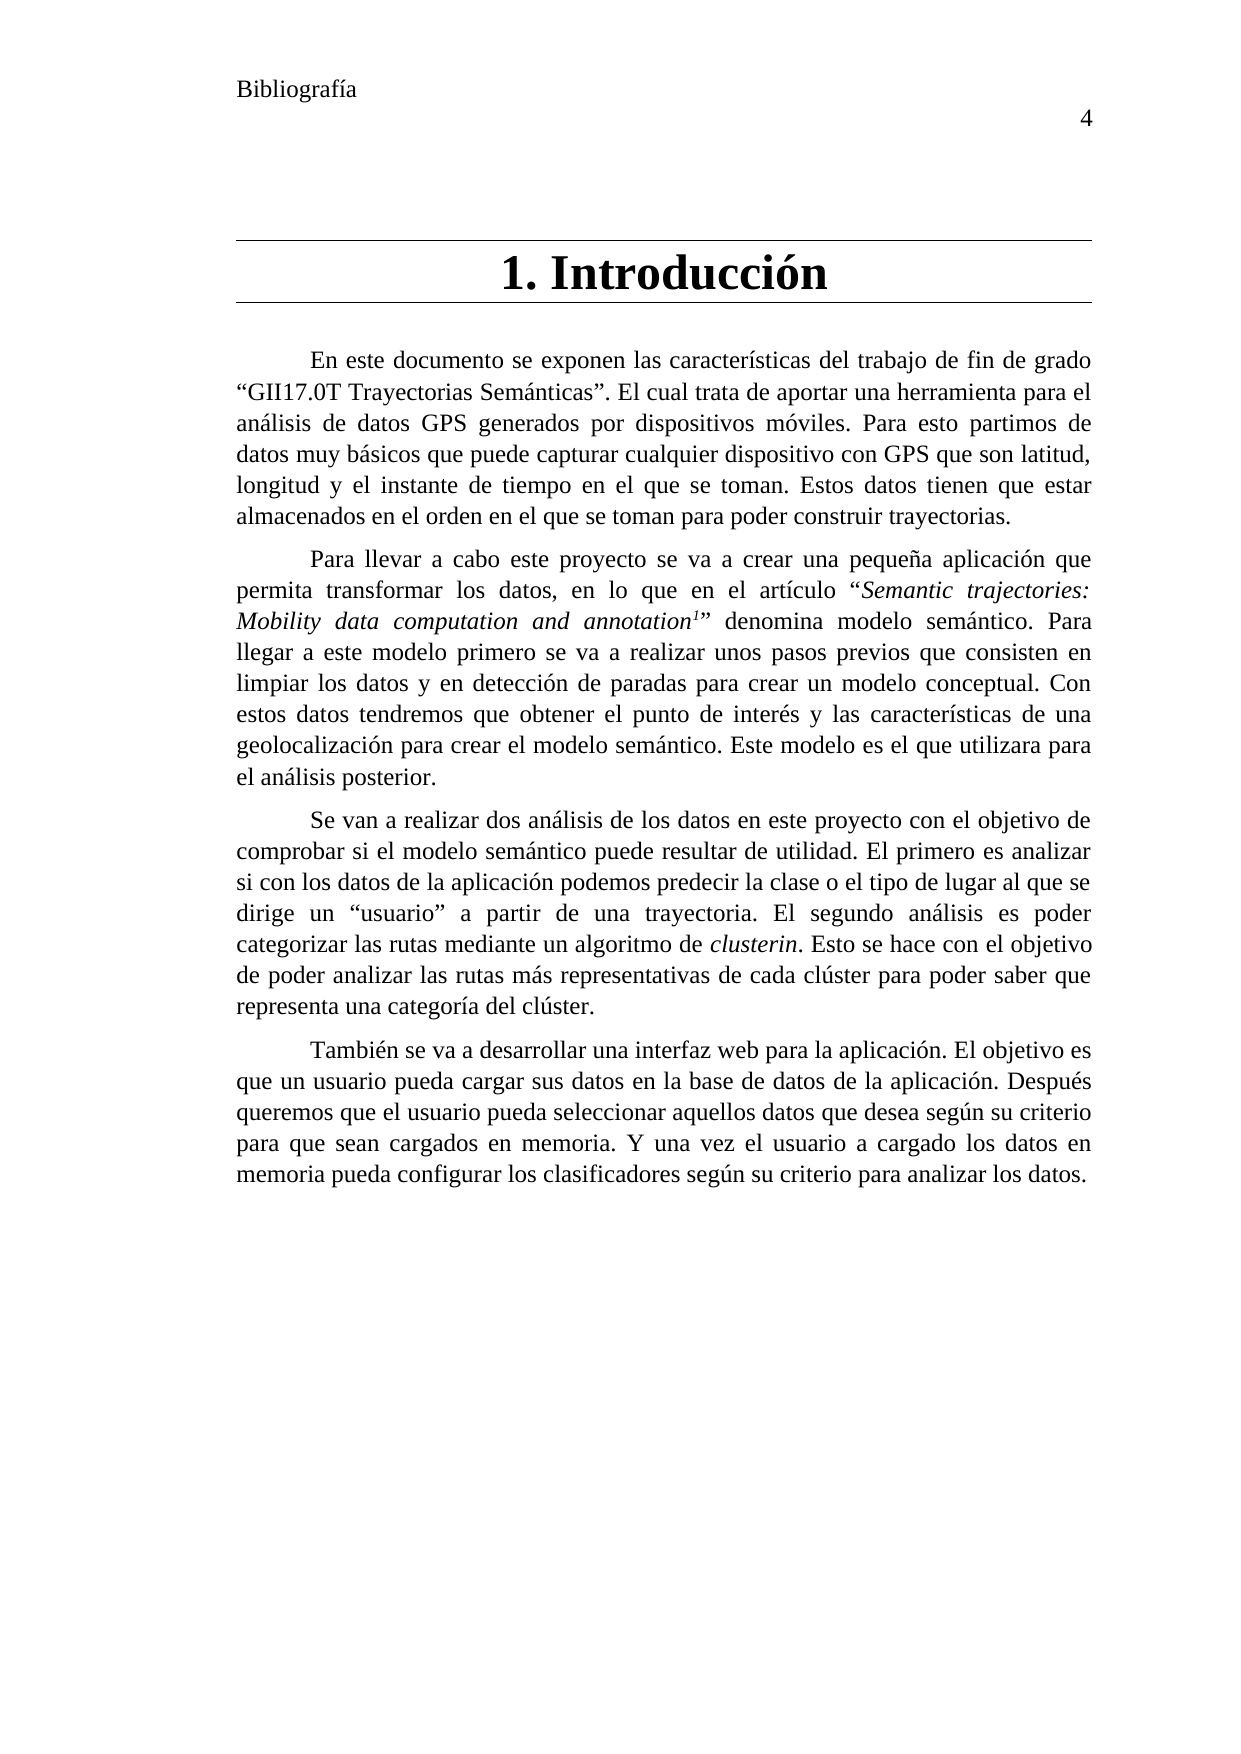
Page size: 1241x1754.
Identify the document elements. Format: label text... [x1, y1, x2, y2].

text Se van a realizar dos análisis de los datos en este proyecto con el objetivo de comprobar si el modelo semántico puede resultar de utilidad. El primero es analizar si con los datos de la aplicación podemos predecir la clase o el tipo de lugar al que se dirige un “usuario” a partir de una trayectoria. El segundo análisis es poder categorizar las rutas mediante un algoritmo de clusterin. Esto se hace con el objetivo de poder analizar las rutas más representativas de cada clúster para poder saber que representa una categoría del clúster. [236, 805, 1092, 1020]
text Para llevar a cabo este proyecto se va a crear una pequeña aplicación que permita transformar los datos, en lo que en el artículo “Semantic trajectories: Mobility data computation and annotation” denomina modelo semántico. Para llegar a este modelo primero se va a realizar unos pasos previos que consisten en limpiar los datos y en detección de paradas para crear un modelo conceptual. Con estos datos tendremos que obtener el punto de interés y las características de una geolocalización para crear el modelo semántico. Este modelo es el que utilizara para el análisis posterior. [236, 544, 1092, 790]
text En este documento se exponen las características del trabajo de fin de grado “GII17.0T Trayectorias Semánticas”. El cual trata de aportar una herramienta para el análisis de datos GPS generados por dispositivos móviles. Para esto partimos de datos muy básicos que puede capturar cualquier dispositivo con GPS que son latitud, longitud y el instante de tiempo en el que se toman. Estos datos tienen que estar almacenados en el orden en el que se toman para poder construir trayectorias. [236, 346, 1092, 529]
text También se va a desarrollar una interfaz web para la aplicación. El objetivo es que un usuario pueda cargar sus datos en la base de datos de la aplicación. Después queremos que el usuario pueda seleccionar aquellos datos que desea según su criterio para que sean cargados en memoria. Y una vez el usuario a cargado los datos en memoria pueda configurar los clasificadores según su criterio para analizar los datos. [236, 1035, 1092, 1188]
subtitle 1. Introducción [236, 241, 1092, 302]
